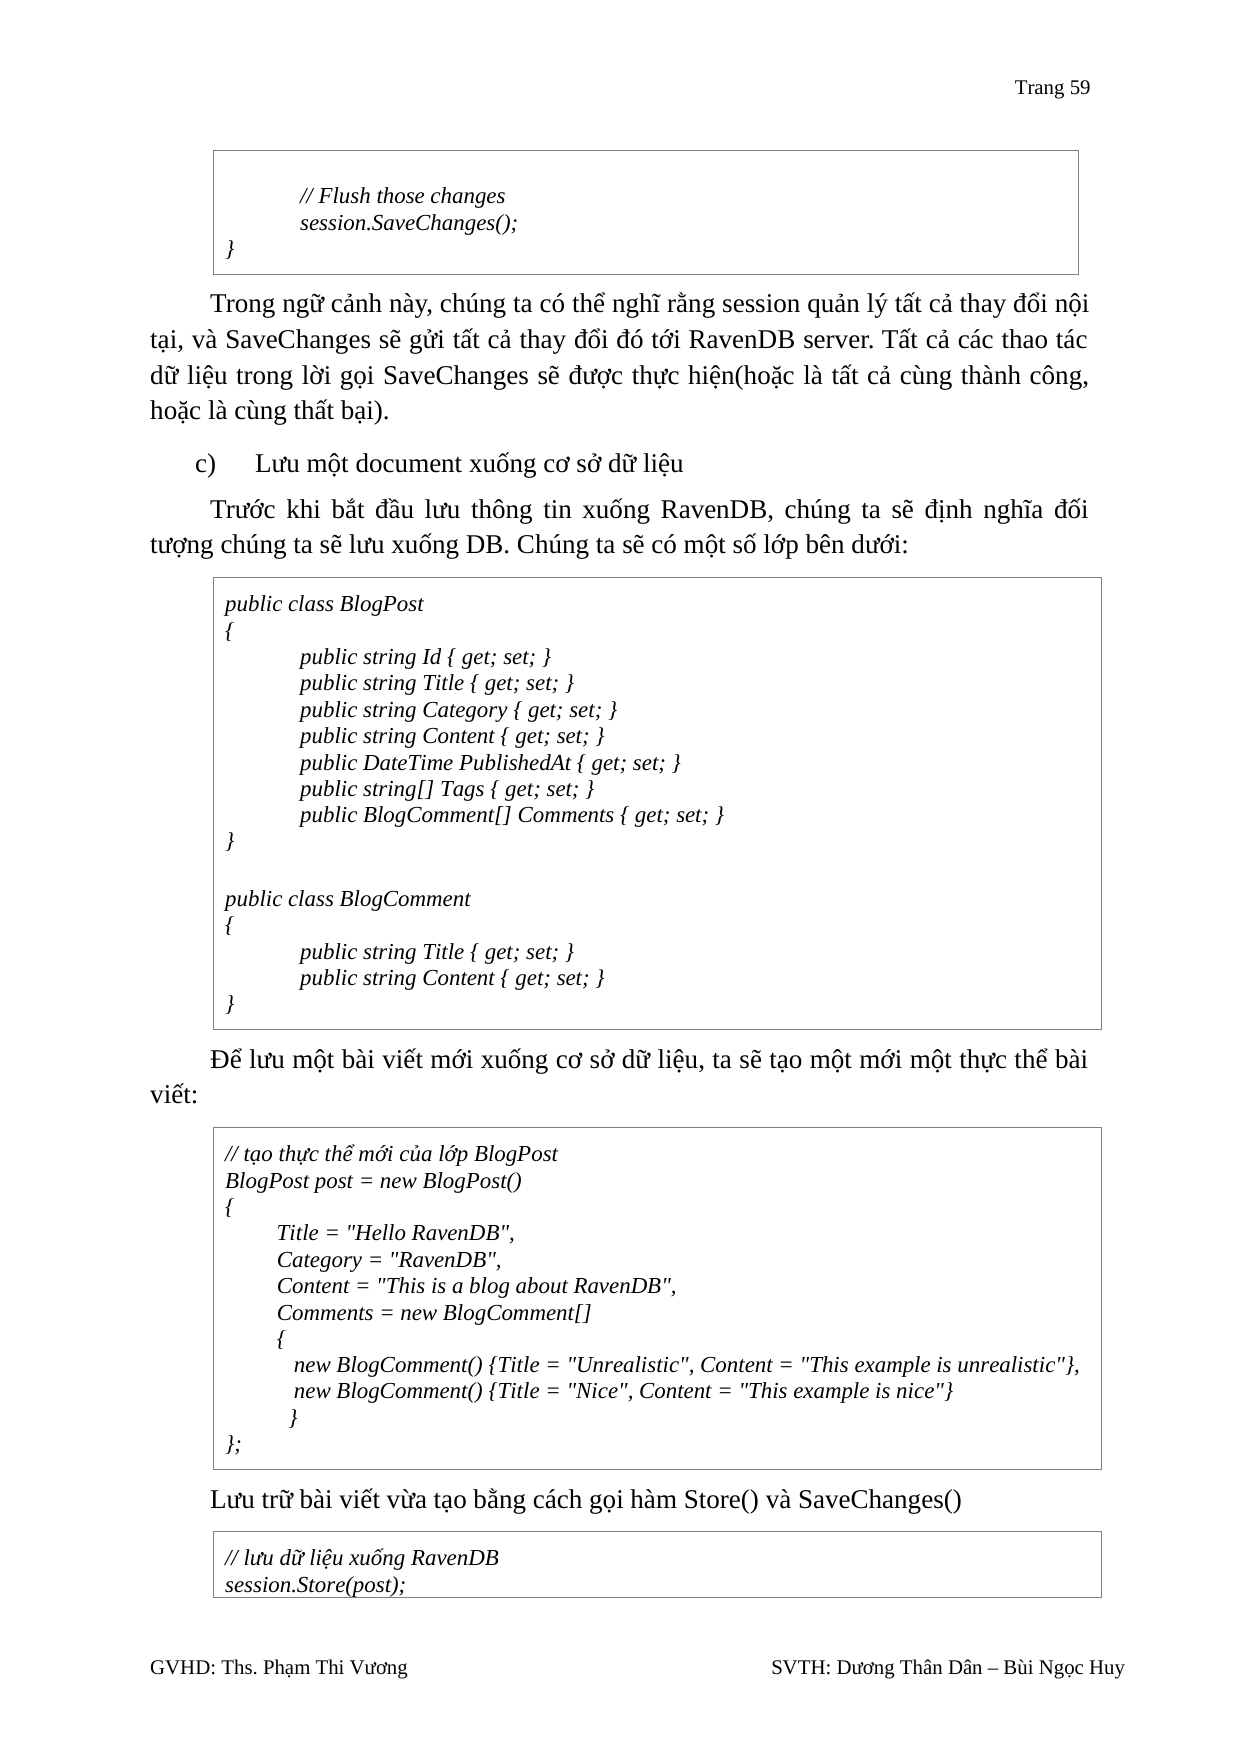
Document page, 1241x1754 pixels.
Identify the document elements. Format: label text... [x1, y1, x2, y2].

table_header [214, 151, 1078, 274]
table_header public class BlogPost { public string Id { get; set; } public string Title { get; set; } public string Category { get; set; } public string Content { get; set; } public DateTime PublishedAt { get; set; } public string[] Tags { get; set; } public BlogComment[] Comments { get; set; } } public class BlogComment { public string Title { get; set; } public string Content { get; set; } } [214, 578, 1101, 1029]
text Trước khi bắt đầu lưu thông tin xuống RavenDB, chúng ta sẽ định nghĩa đối tượng chúng ta sẽ lưu xuống DB. Chúng ta sẽ có một số lớp bên dưới: [150, 493, 1090, 560]
text Trong ngữ cảnh này, chúng ta có thể nghĩ rằng session quản lý tất cả thay đổi nội tại, và SaveChanges sẽ gửi tất cả thay đổi đó tới RavenDB server. Tất cả các thao tác dữ liệu trong lời gọi SaveChanges sẽ được thực hiện(hoặc là tất cả cùng thành công, hoặc là cùng thất bại). [150, 287, 1090, 426]
table_header // tạo thực thể mới của lớp BlogPost BlogPost post = new BlogPost() { Title = "Hello RavenDB", Category = "RavenDB", Content = "This is a blog about RavenDB", Comments = new BlogComment[] { new BlogComment() {Title = "Unrealistic", Content = "This example is unrealistic"}, new BlogComment() {Title = "Nice", Content = "This example is nice"} } }; [214, 1128, 1101, 1469]
subtitle Lưu một document xuống cơ sở dữ liệu [195, 447, 1090, 478]
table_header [214, 1532, 1101, 1597]
text Để lưu một bài viết mới xuống cơ sở dữ liệu, ta sẽ tạo một mới một thực thể bài viết: [150, 1043, 1090, 1110]
text Lưu trữ bài viết vừa tạo bằng cách gọi hàm Store() và SaveChanges() [150, 1483, 1090, 1514]
